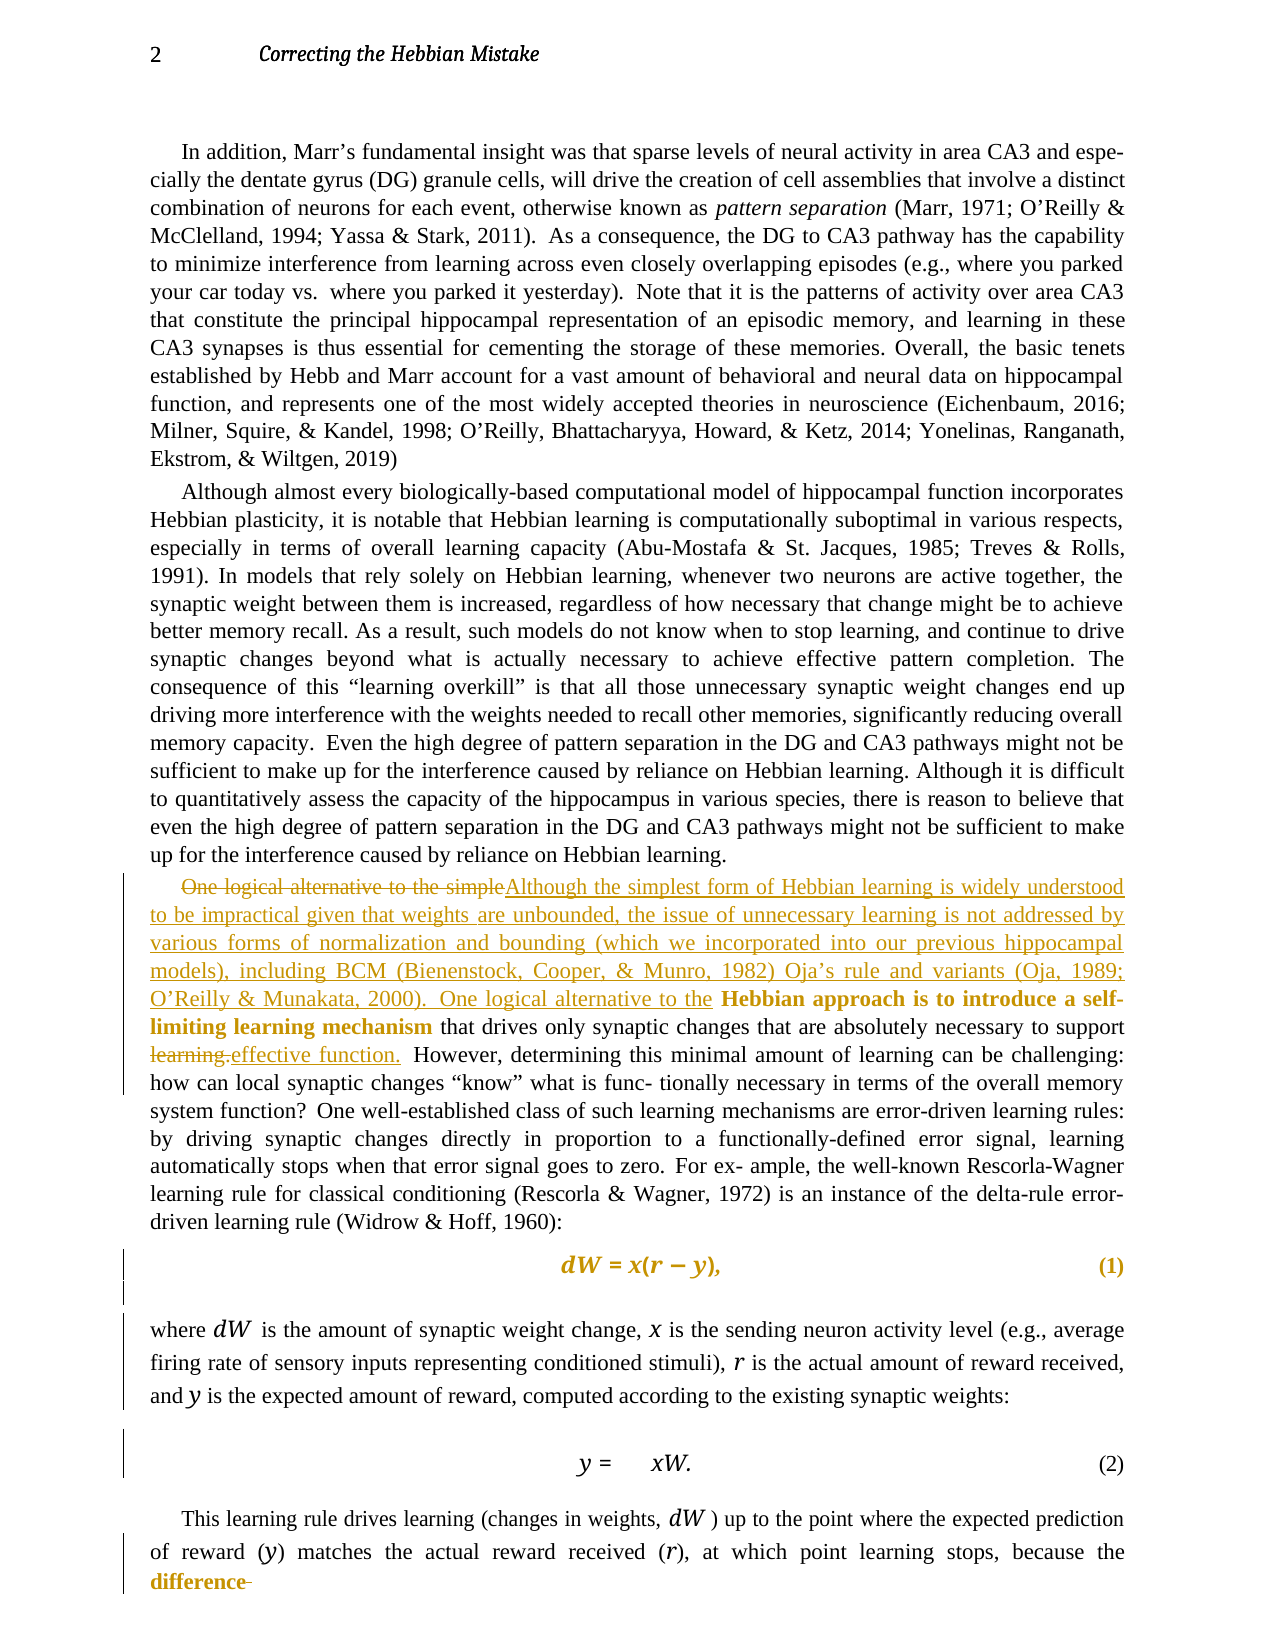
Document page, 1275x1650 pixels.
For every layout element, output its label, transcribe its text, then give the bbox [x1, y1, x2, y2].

text Hebbian approach is to introduce a self-limiting learning mechanism that drives only synaptic changes that are absolutely necessary to support However, determining this minimal amount of learning can be challenging: how can local synaptic changes “know” what is func- tionally necessary in terms of the overall memory system function? One well-established class of such learning mechanisms are error-driven learning rules: by driving synaptic changes directly in proportion to a functionally-defined error signal, learning automatically stops when that error signal goes to zero. For ex- ample, the well-known Rescorla-Wagner learning rule for classical conditioning (Rescorla & Wagner, 1972) is an instance of the delta-rule error-driven learning rule (Widrow & Hoff, 1960): [150, 925, 1125, 980]
text dW = x(r − y), (1) [560, 1249, 1137, 1280]
text Although almost every biologically-based computational model of hippocampal function incorporates Hebbian plasticity, it is notable that Hebbian learning is computationally suboptimal in various respects, especially in terms of overall learning capacity (Abu-Mostafa & St. Jacques, 1985; Treves & Rolls, 1991). In models that rely solely on Hebbian learning, whenever two neurons are active together, the synaptic weight between them is increased, regardless of how necessary that change might be to achieve better memory recall. As a result, such models do not know when to stop learning, and continue to drive synaptic changes beyond what is actually necessary to achieve effective pattern completion. The consequence of this “learning overkill” is that all those unnecessary synaptic weight changes end up driving more interference with the weights needed to recall other memories, significantly reducing overall memory capacity. Even the high degree of pattern separation in the DG and CA3 pathways might not be sufficient to make up for the interference caused by reliance on Hebbian learning. Although it is difficult to quantitatively assess the capacity of the hippocampus in various species, there is reason to believe that even the high degree of pattern separation in the DG and CA3 pathways might not be sufficient to make up for the interference caused by reliance on Hebbian learning. [150, 478, 1125, 867]
text In addition, Marr’s fundamental insight was that sparse levels of neural activity in area CA3 and espe- cially the dentate gyrus (DG) granule cells, will drive the creation of cell assemblies that involve a distinct combination of neurons for each event, otherwise known as pattern separation (Marr, 1971; O’Reilly & McClelland, 1994; Yassa & Stark, 2011). As a consequence, the DG to CA3 pathway has the capability to minimize interference from learning across even closely overlapping episodes (e.g., where you parked your car today vs. where you parked it yesterday). Note that it is the patterns of activity over area CA3 that constitute the principal hippocampal representation of an episodic memory, and learning in these CA3 synapses is thus essential for cementing the storage of these memories. Overall, the basic tenets established by Hebb and Marr account for a vast amount of behavioral and neural data on hippocampal function, and represents one of the most widely accepted theories in neuroscience (Eichenbaum, 2016; Milner, Squire, & Kandel, 1998; O’Reilly, Bhattacharyya, Howard, & Ketz, 2014; Yonelinas, Ranganath, Ekstrom, & Wiltgen, 2019) [150, 138, 1125, 472]
text Hebbian approach is to introduce a self-limiting learning mechanism that drives only synaptic changes that are absolutely necessary to support However, determining this minimal amount of learning can be challenging: how can local synaptic changes “know” what is func- tionally necessary in terms of the overall memory system function? One well-established class of such learning mechanisms are error-driven learning rules: by driving synaptic changes directly in proportion to a functionally-defined error signal, learning automatically stops when that error signal goes to zero. For ex- ample, the well-known Rescorla-Wagner learning rule for classical conditioning (Rescorla & Wagner, 1972) is an instance of the delta-rule error-driven learning rule (Widrow & Hoff, 1960): [150, 873, 1125, 924]
text This learning rule drives learning (changes in weights, dW ) up to the point where the expected prediction of reward (y) matches the actual reward received (r), at which point learning stops, because the difference [150, 1502, 1125, 1594]
text Hebbian approach is to introduce a self-limiting learning mechanism that drives only synaptic changes that are absolutely necessary to support However, determining this minimal amount of learning can be challenging: how can local synaptic changes “know” what is func- tionally necessary in terms of the overall memory system function? One well-established class of such learning mechanisms are error-driven learning rules: by driving synaptic changes directly in proportion to a functionally-defined error signal, learning automatically stops when that error signal goes to zero. For ex- ample, the well-known Rescorla-Wagner learning rule for classical conditioning (Rescorla & Wagner, 1972) is an instance of the delta-rule error-driven learning rule (Widrow & Hoff, 1960): [150, 981, 1125, 1235]
text where dW is the amount of synaptic weight change, x is the sending neuron activity level (e.g., average firing rate of sensory inputs representing conditioned stimuli), r is the actual amount of reward received, and y is the expected amount of reward, computed according to the existing synaptic weights: [150, 1313, 1125, 1410]
text y = xW. (2) [579, 1429, 1137, 1478]
